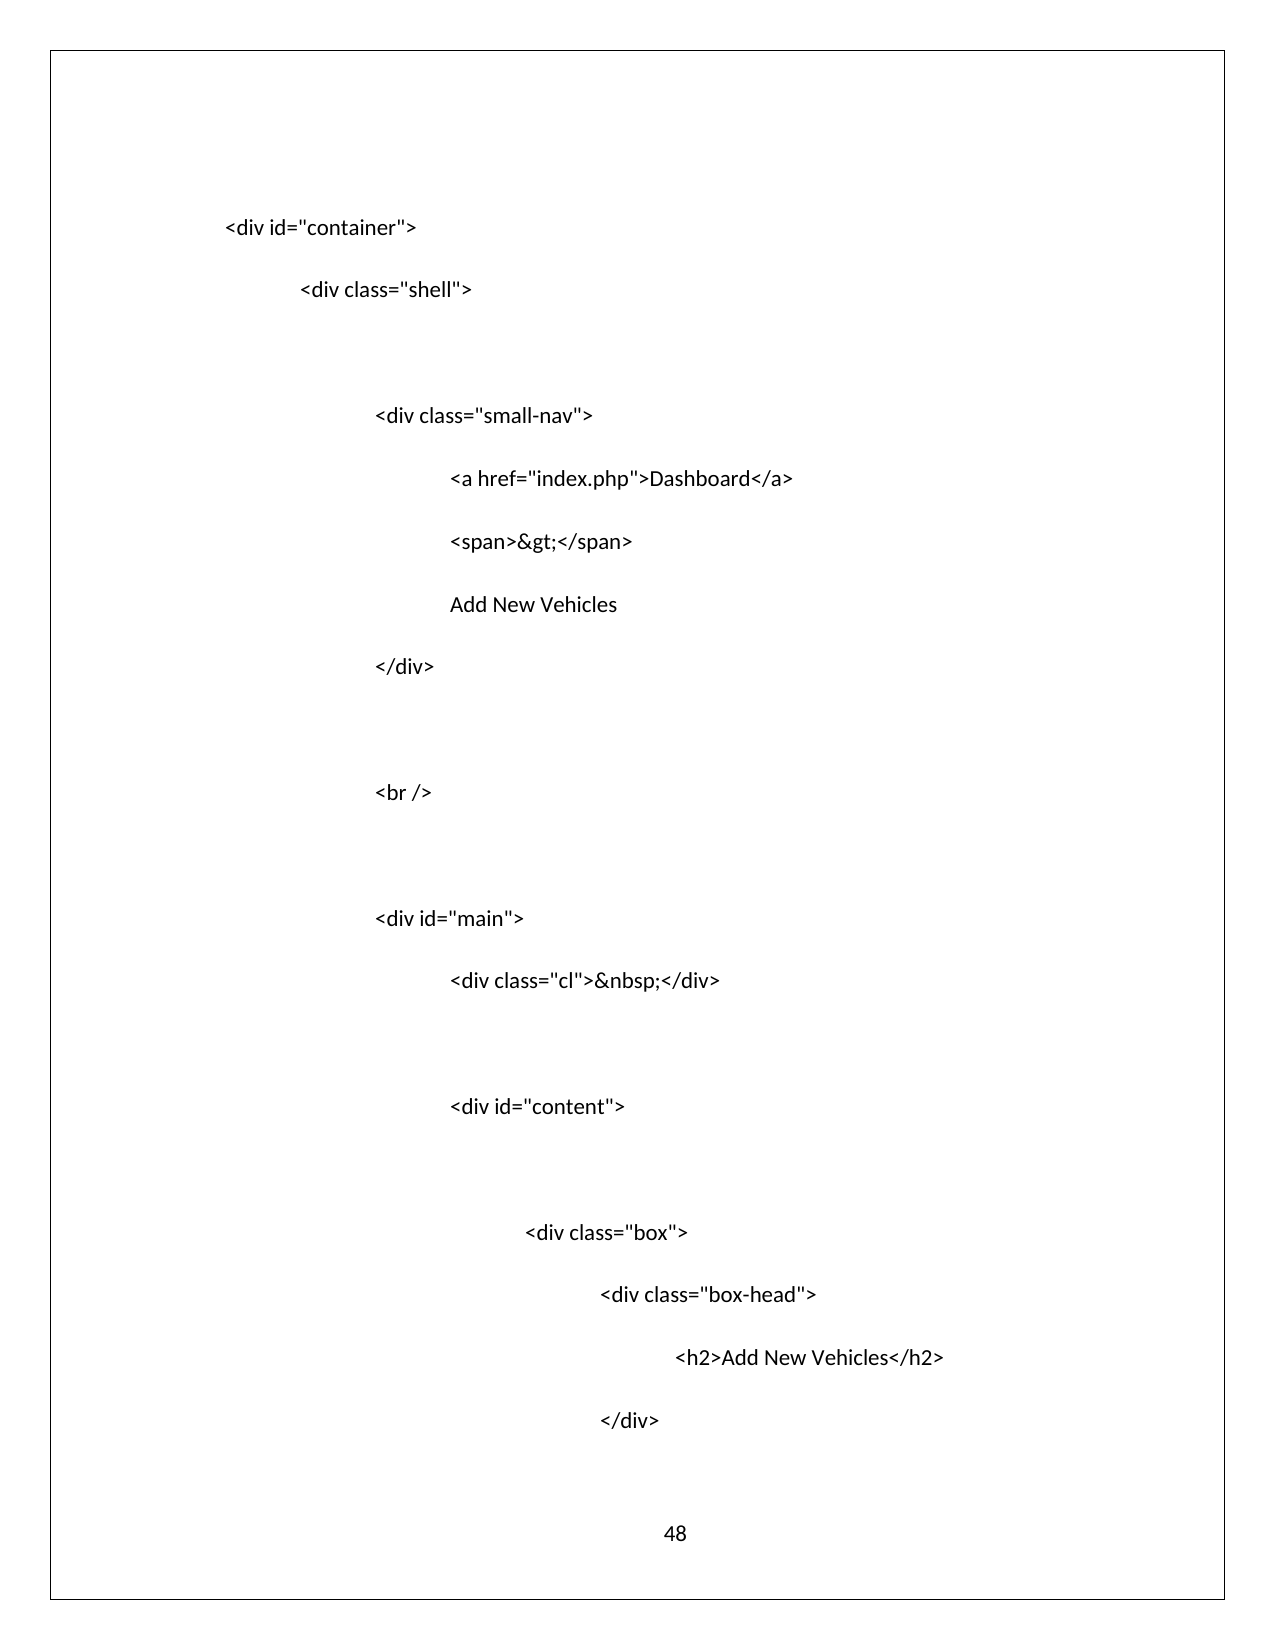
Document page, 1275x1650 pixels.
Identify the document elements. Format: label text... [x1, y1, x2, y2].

text <div id="content"> [225, 1092, 1125, 1120]
text <div id="container"> [225, 213, 1125, 241]
text <div class="shell"> [225, 276, 1125, 304]
text <h2>Add New Vehicles</h2> [225, 1343, 1125, 1371]
text </div> [225, 1406, 1125, 1434]
text <span>&gt;</span> [225, 527, 1125, 555]
text <div class="box"> [225, 1218, 1125, 1246]
text <div class="cl">&nbsp;</div> [225, 967, 1125, 994]
text Add New Vehicles [225, 590, 1125, 618]
text </div> [225, 652, 1125, 681]
text <div class="box-head"> [225, 1281, 1125, 1309]
text <div class="small-nav"> [225, 401, 1125, 429]
text <div id="main"> [225, 904, 1125, 932]
text <br /> [225, 778, 1125, 806]
text <a href="index.php">Dashboard</a> [225, 464, 1125, 492]
